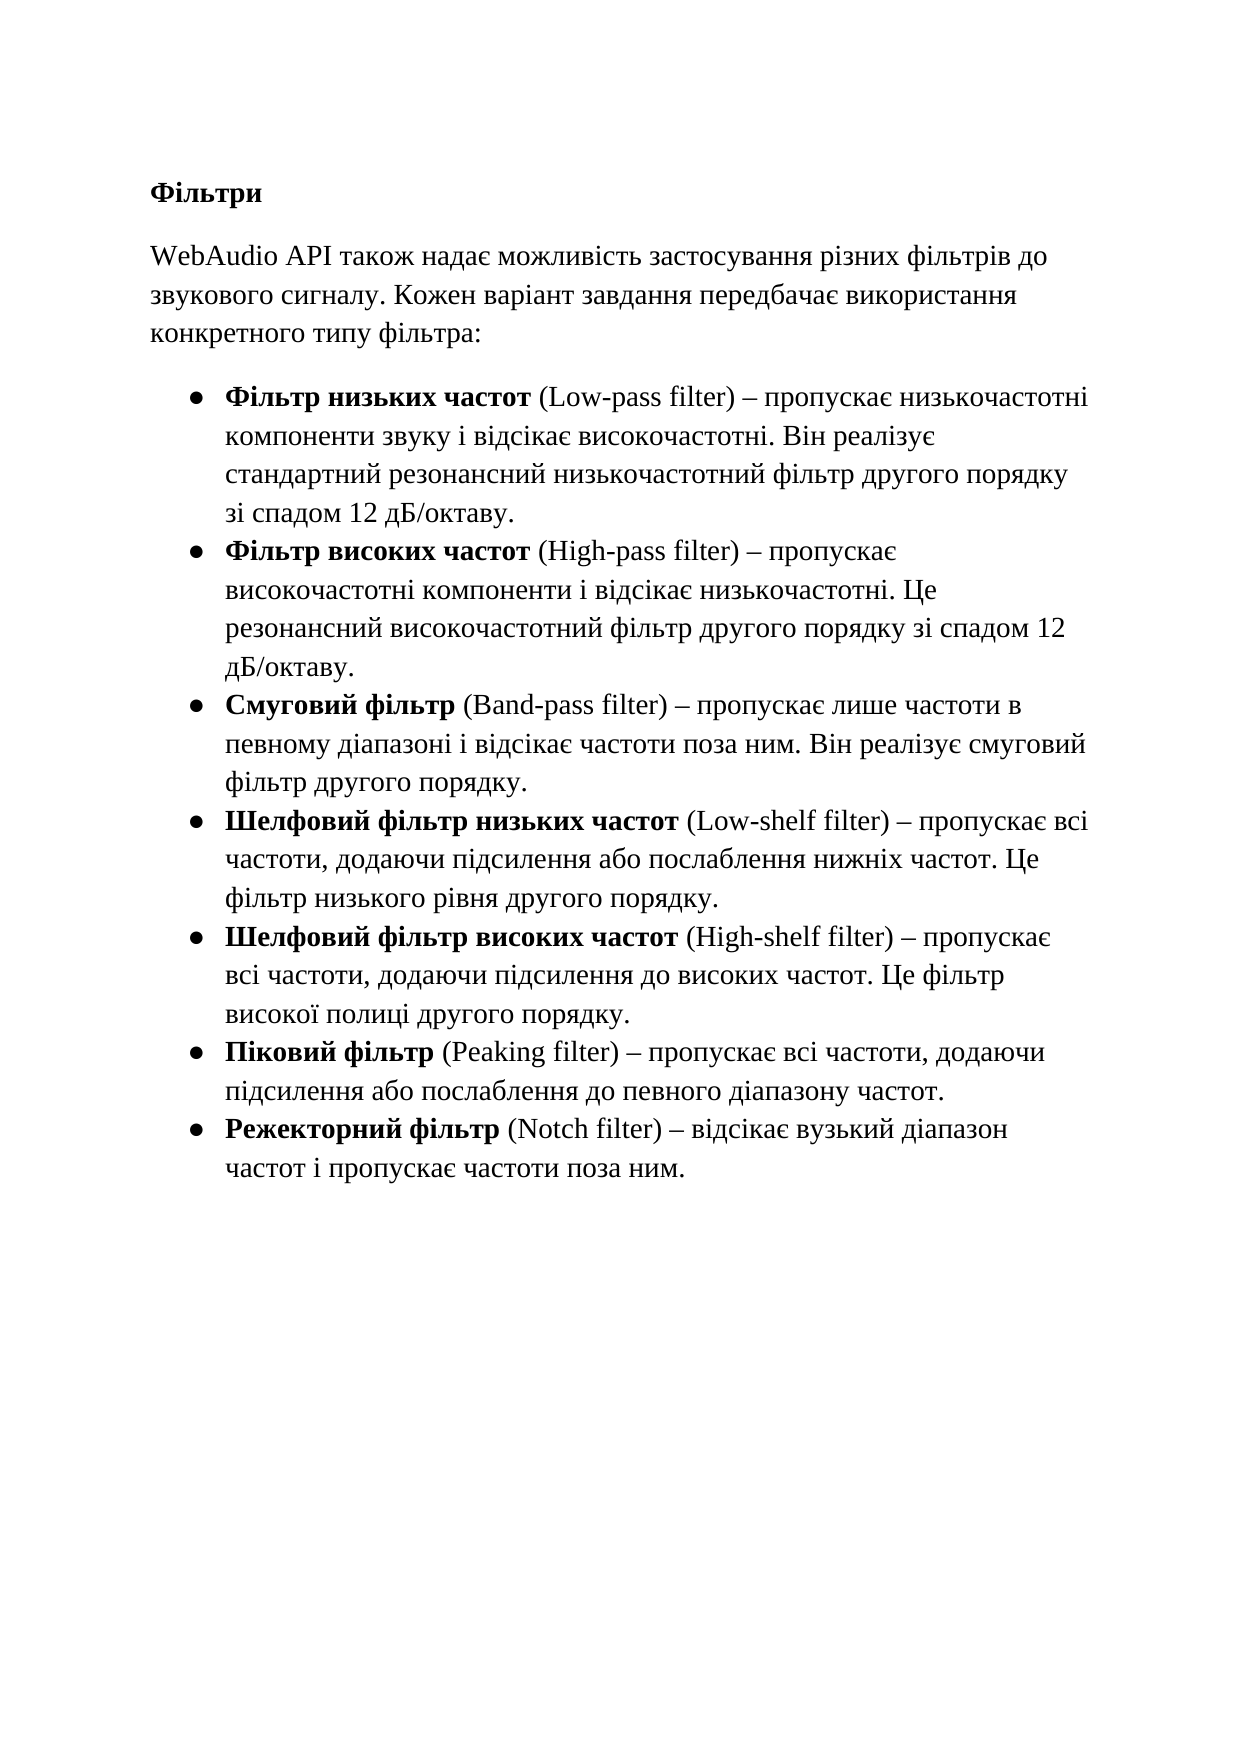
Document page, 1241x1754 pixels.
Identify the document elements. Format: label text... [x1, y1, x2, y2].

list Шелфовий фільтр низьких частот (Low-shelf filter) – пропускає всі частоти, додаючи підсилення або послаблення нижніх частот. Це фільтр низького рівня другого порядку. [187, 803, 1090, 914]
text WebAudio API також надає можливість застосування різних фільтрів до звукового сигналу. Кожен варіант завдання передбачає використання конкретного типу фільтра: [150, 238, 1090, 349]
subtitle Фільтри [150, 175, 1090, 208]
list Шелфовий фільтр високих частот (High-shelf filter) – пропускає всі частоти, додаючи підсилення до високих частот. Це фільтр високої полиці другого порядку. [187, 919, 1090, 1029]
list Фільтр низьких частот (Low-pass filter) – пропускає низькочастотні компоненти звуку і відсікає високочастотні. Він реалізує стандартний резонансний низькочастотний фільтр другого порядку зі спадом 12 дБ/октаву. [187, 379, 1090, 528]
list Смуговий фільтр (Band-pass filter) – пропускає лише частоти в певному діапазоні і відсікає частоти поза ним. Він реалізує смуговий фільтр другого порядку. [187, 687, 1090, 798]
list Піковий фільтр (Peaking filter) – пропускає всі частоти, додаючи підсилення або послаблення до певного діапазону частот. [187, 1034, 1090, 1106]
list Режекторний фільтр (Notch filter) – відсікає вузький діапазон частот і пропускає частоти поза ним. [187, 1111, 1090, 1183]
list Фільтр високих частот (High-pass filter) – пропускає високочастотні компоненти і відсікає низькочастотні. Це резонансний високочастотний фільтр другого порядку зі спадом 12 дБ/октаву. [187, 533, 1090, 682]
